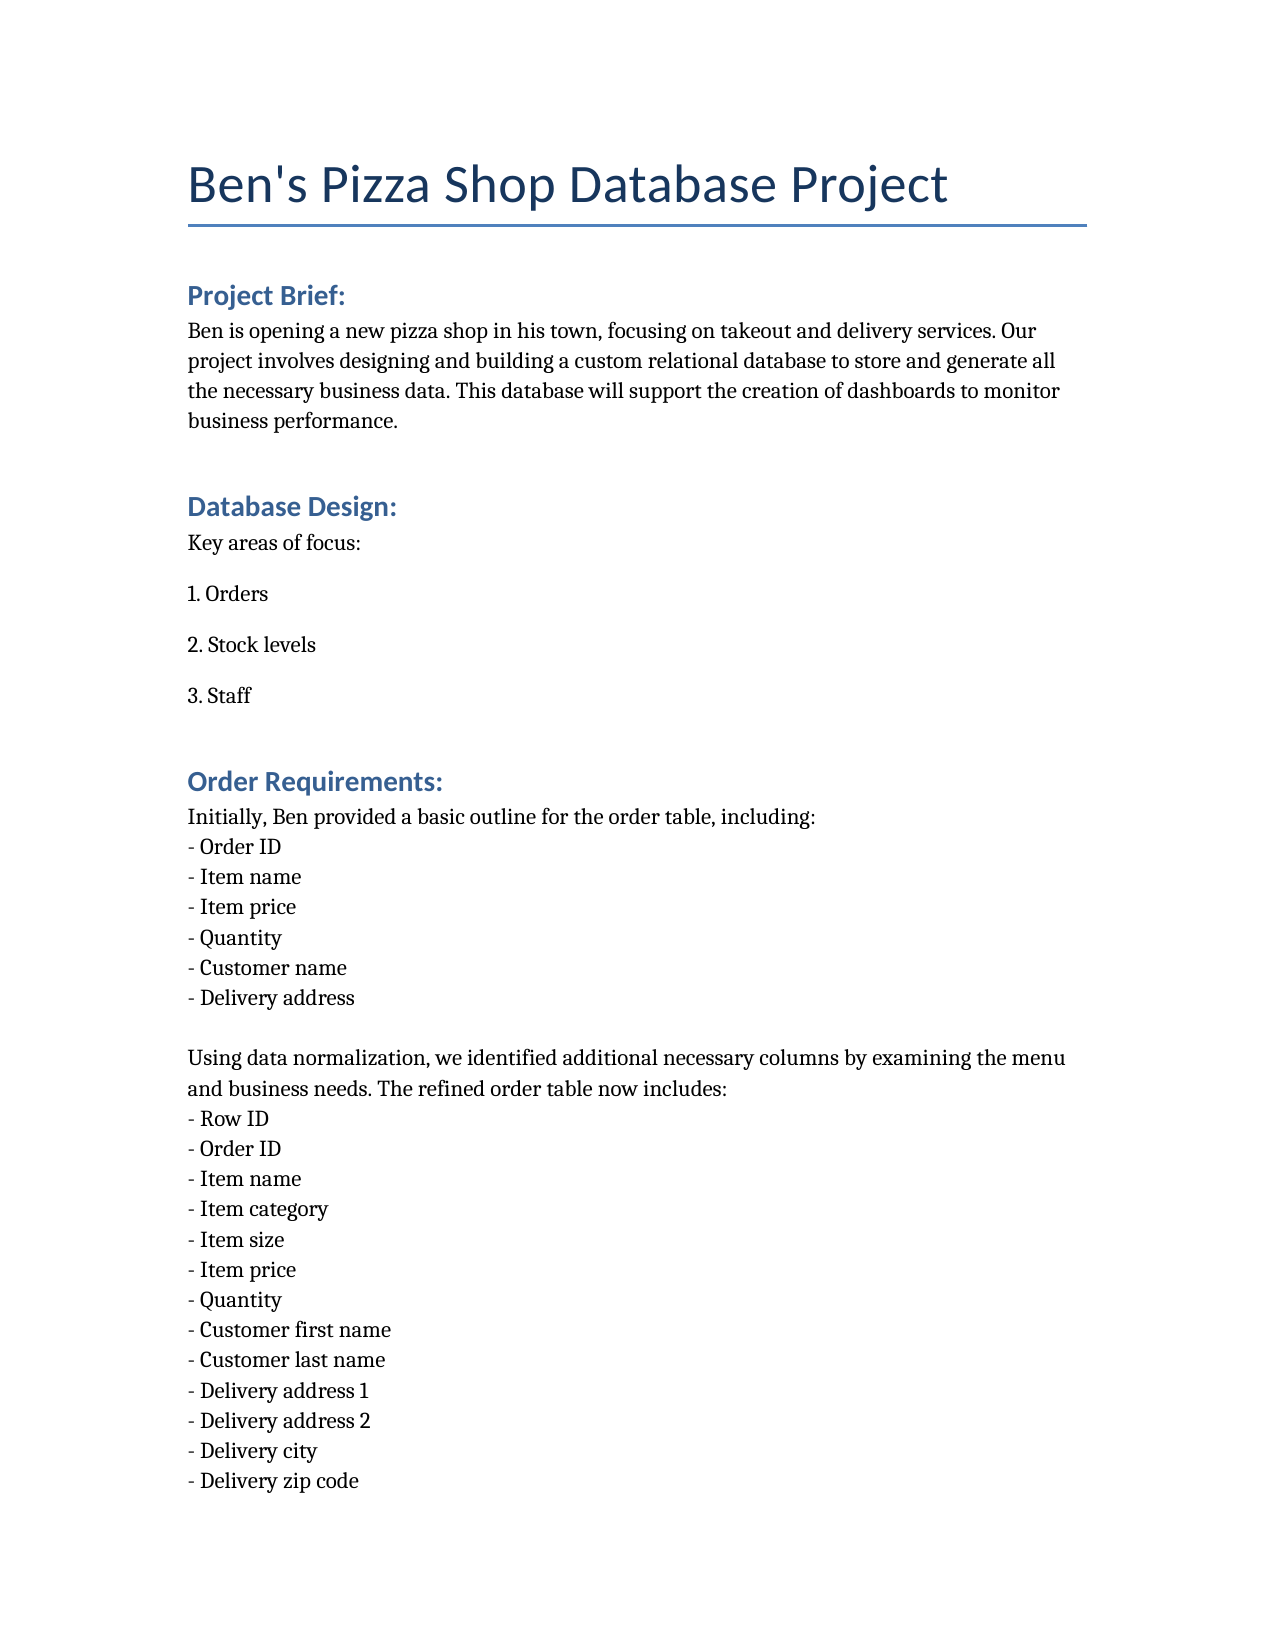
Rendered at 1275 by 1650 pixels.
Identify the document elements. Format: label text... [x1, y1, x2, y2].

subtitle Order Requirements: [187, 763, 1087, 798]
text Ben is opening a new pizza shop in his town, focusing on takeout and delivery services. Our project involves designing and building a custom relational database to store and generate all the necessary business data. This database will support the creation of dashboards to monitor business performance. [187, 317, 1087, 434]
text 1. Orders [187, 580, 1087, 607]
subtitle Project Brief: [187, 277, 1087, 312]
text 3. Staff [187, 682, 1087, 709]
title Ben's Pizza Shop Database Project [187, 150, 1087, 227]
text Initially, Ben provided a basic outline for the order table, including: - Order ID - Item name - Item price - Quantity - Customer name - Delivery address Using data normalization, we identified additional necessary columns by examining the menu and business needs. The refined order table now includes: - Row ID - Order ID - Item name - Item category - Item size - Item price - Quantity - Customer first name - Customer last name - Delivery address 1 - Delivery address 2 - Delivery city - Delivery zip code [187, 803, 1087, 1494]
subtitle Database Design: [187, 488, 1087, 524]
text 2. Stock levels [187, 631, 1087, 658]
text Key areas of focus: [187, 529, 1087, 556]
